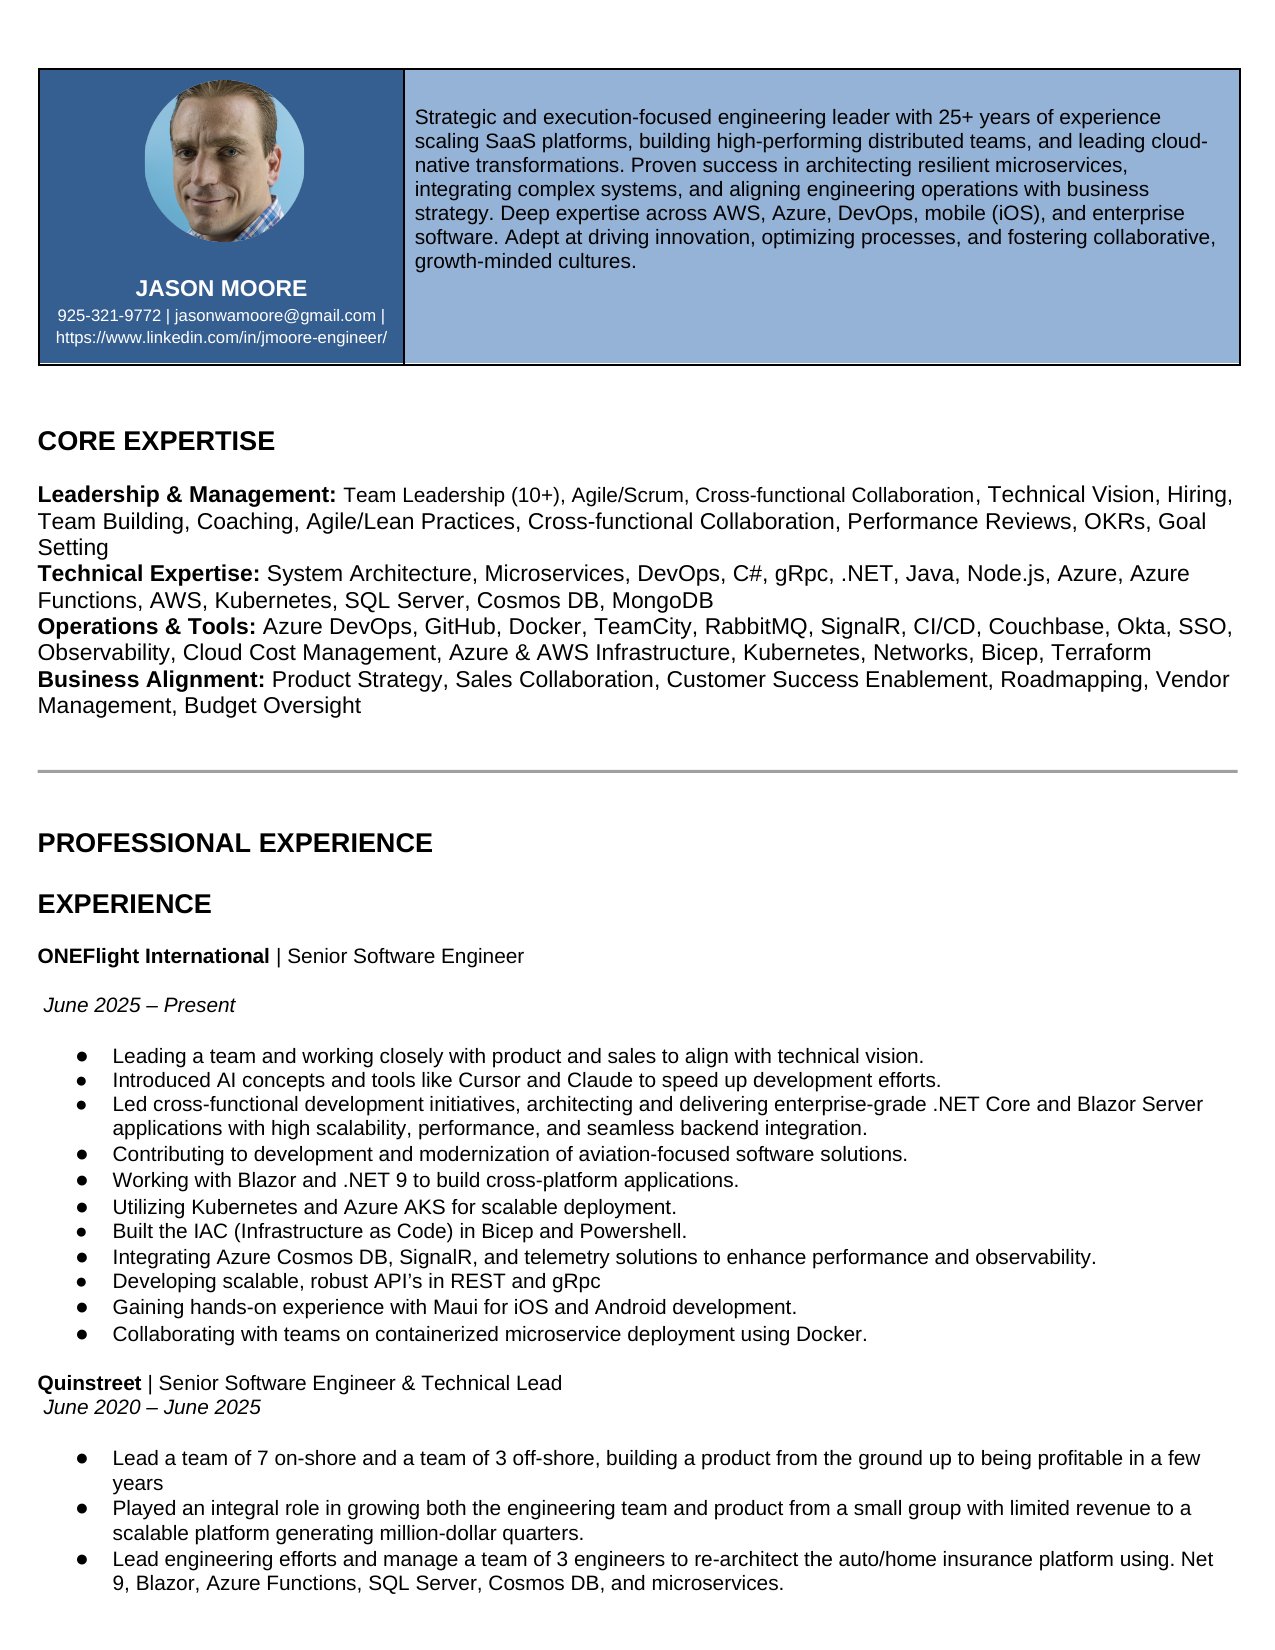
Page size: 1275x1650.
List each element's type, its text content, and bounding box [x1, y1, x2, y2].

list Leading a team and working closely with product and sales to align with technical vision. [75, 1042, 1237, 1068]
table_header JASON MOORE 925-321-9772 | jasonwamoore@gmail.com | https://www.linkedin.com/in/jmoore-engineer/ [40, 70, 403, 363]
list Gaining hands-on experience with Maui for iOS and Android development. [75, 1293, 1237, 1320]
list Utilizing Kubernetes and Azure AKS for scalable deployment. [75, 1193, 1237, 1219]
text ONEFlight International | Senior Software Engineer [37, 944, 1237, 968]
list Led cross-functional development initiatives, architecting and delivering enterprise-grade .NET Core and Blazor Server applications with high scalability, performance, and seamless backend integration. [75, 1092, 1237, 1140]
text Leadership & Management: Team Leadership (10+), Agile/Scrum, Cross-functional Collaboration, Technical Vision, Hiring, Team Building, Coaching, Agile/Lean Practices, Cross-functional Collaboration, Performance Reviews, OKRs, Goal Setting Technical Expertise: System Architecture, Microservices, DevOps, C#, gRpc, .NET, Java, Node.js, Azure, Azure Functions, AWS, Kubernetes, SQL Server, Cosmos DB, MongoDB Operations & Tools: Azure DevOps, GitHub, Docker, TeamCity, RabbitMQ, SignalR, CI/CD, Couchbase, Okta, SSO, Observability, Cloud Cost Management, Azure & AWS Infrastructure, Kubernetes, Networks, Bicep, Terraform Business Alignment: Product Strategy, Sales Collaboration, Customer Success Enablement, Roadmapping, Vendor Management, Budget Oversight [37, 481, 1237, 745]
list Contributing to development and modernization of aviation-focused software solutions. [75, 1140, 1237, 1166]
subtitle PROFESSIONAL EXPERIENCE [37, 827, 1237, 858]
table_header Strategic and execution-focused engineering leader with 25+ years of experience scaling SaaS platforms, building high-performing distributed teams, and leading cloud-native transformations. Proven success in architecting resilient microservices, integrating complex systems, and aligning engineering operations with business strategy. Deep expertise across AWS, Azure, DevOps, mobile (iOS), and enterprise software. Adept at driving innovation, optimizing processes, and fostering collaborative, growth-minded cultures. [405, 70, 1239, 363]
subtitle CORE EXPERTISE [37, 425, 1237, 456]
list Lead engineering efforts and manage a team of 3 engineers to re-architect the auto/home insurance platform using. Net 9, Blazor, Azure Functions, SQL Server, Cosmos DB, and microservices. [75, 1544, 1237, 1595]
text June 2025 – Present [37, 993, 1237, 1017]
list Lead a team of 7 on-shore and a team of 3 off-shore, building a product from the ground up to being profitable in a few years [75, 1444, 1237, 1494]
list Played an integral role in growing both the engineering team and product from a small group with limited revenue to a scalable platform generating million-dollar quarters. [75, 1494, 1237, 1544]
list Built the IAC (Infrastructure as Code) in Bicep and Powershell. [75, 1219, 1237, 1243]
list Collaborating with teams on containerized microservice deployment using Docker. [75, 1320, 1237, 1346]
subtitle EXPERIENCE [37, 888, 1237, 919]
list Introduced AI concepts and tools like Cursor and Claude to speed up development efforts. [75, 1068, 1237, 1092]
list Developing scalable, robust API’s in REST and gRpc [75, 1269, 1237, 1293]
picture [144, 80, 305, 242]
text Quinstreet | Senior Software Engineer & Technical Lead June 2020 – June 2025 [37, 1371, 1237, 1419]
list Working with Blazor and .NET 9 to build cross-platform applications. [75, 1166, 1237, 1193]
list Integrating Azure Cosmos DB, SignalR, and telemetry solutions to enhance performance and observability. [75, 1243, 1237, 1269]
